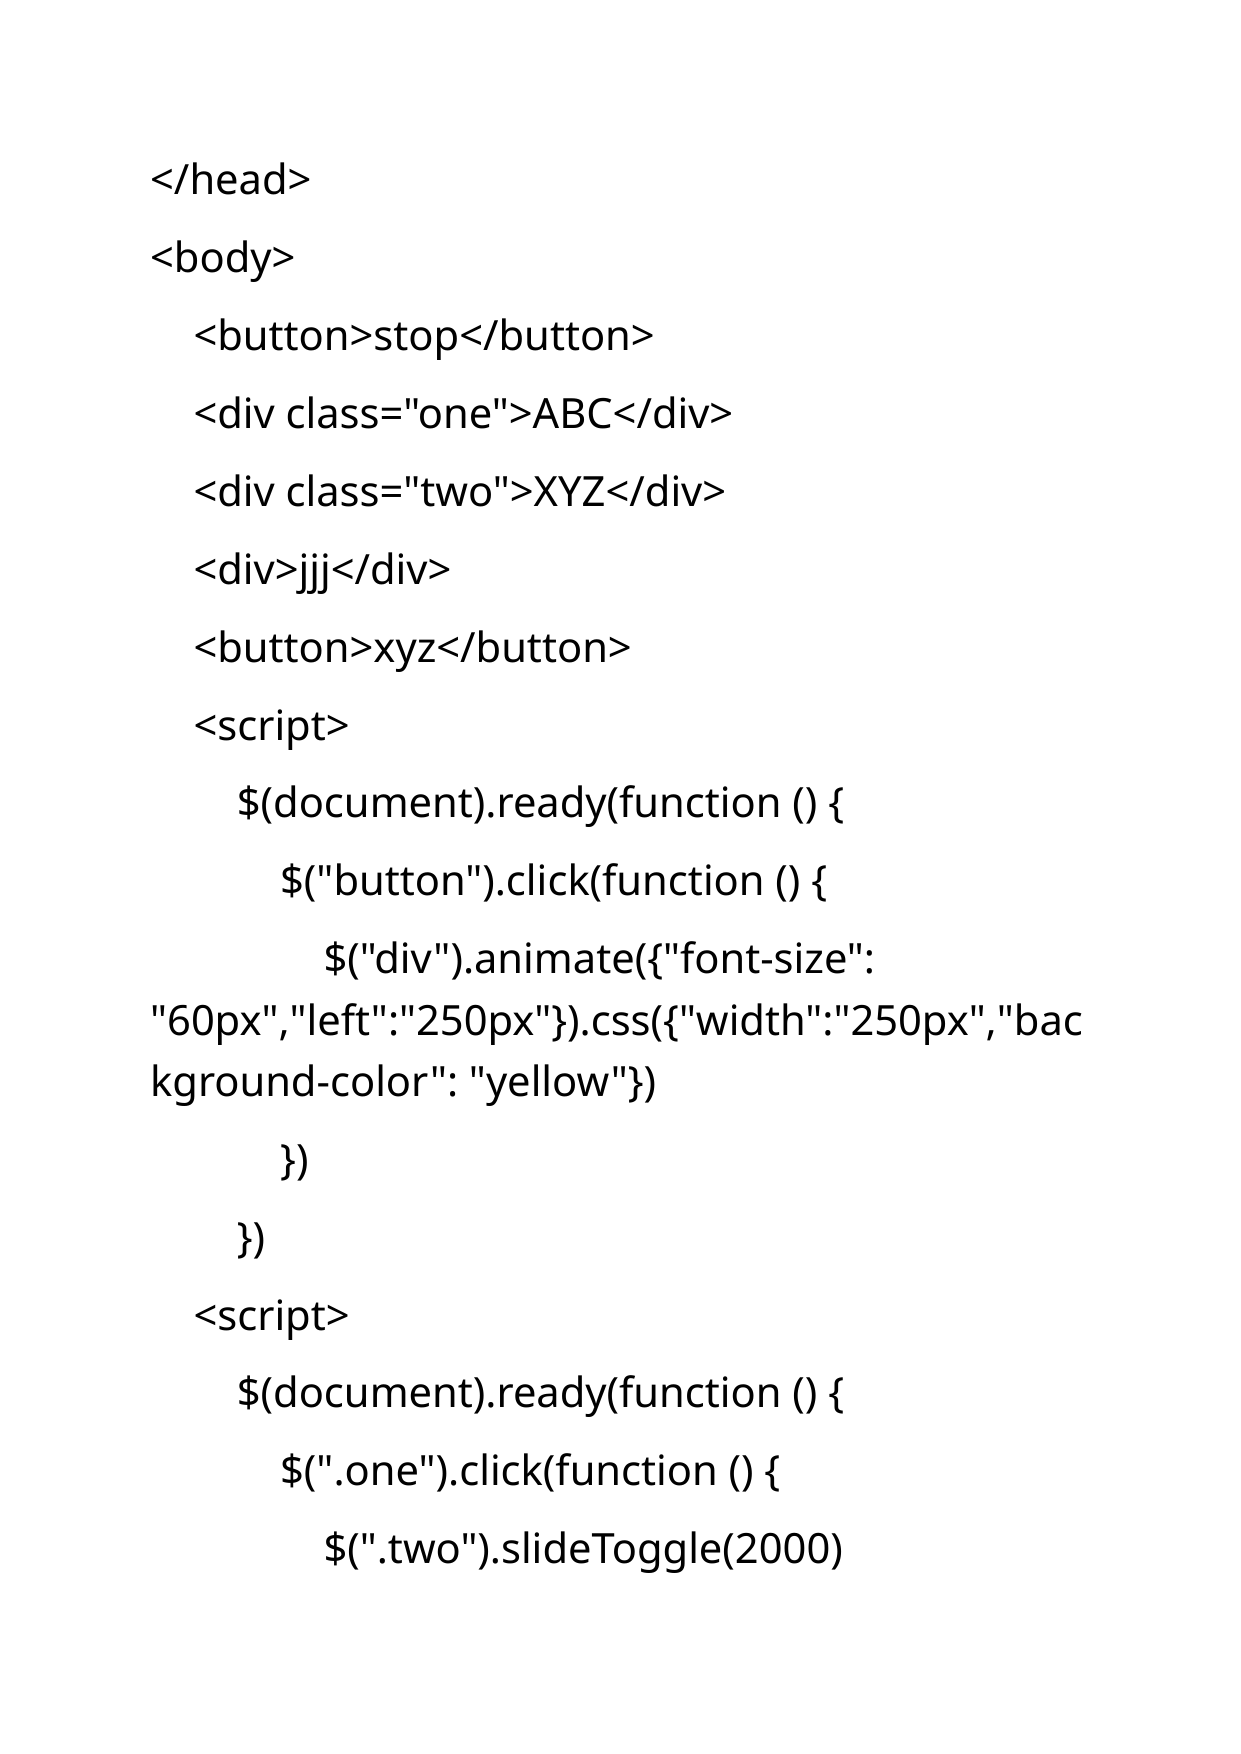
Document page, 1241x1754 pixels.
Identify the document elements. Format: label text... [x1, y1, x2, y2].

text $(".one").click(function () { [150, 1441, 1090, 1498]
text }) [150, 1207, 1090, 1264]
text $(document).ready(function () { [150, 1363, 1090, 1420]
text <div class="two">XYZ</div> [150, 462, 1090, 518]
text $("div").animate({"font-size": "60px","left":"250px"}).css({"width":"250px","background-color": "yellow"}) [150, 929, 1090, 1108]
text <script> [150, 1285, 1090, 1342]
text </head> [150, 150, 1090, 207]
text $(".two").slideToggle(2000) [150, 1519, 1090, 1576]
text <div class="one">ABC</div> [150, 384, 1090, 441]
text <button>xyz</button> [150, 617, 1090, 674]
text }) [150, 1129, 1090, 1186]
text <div>jjj</div> [150, 539, 1090, 596]
text <body> [150, 228, 1090, 285]
text $(document).ready(function () { [150, 773, 1090, 830]
text $("button").click(function () { [150, 851, 1090, 908]
text <button>stop</button> [150, 306, 1090, 363]
text <script> [150, 695, 1090, 752]
